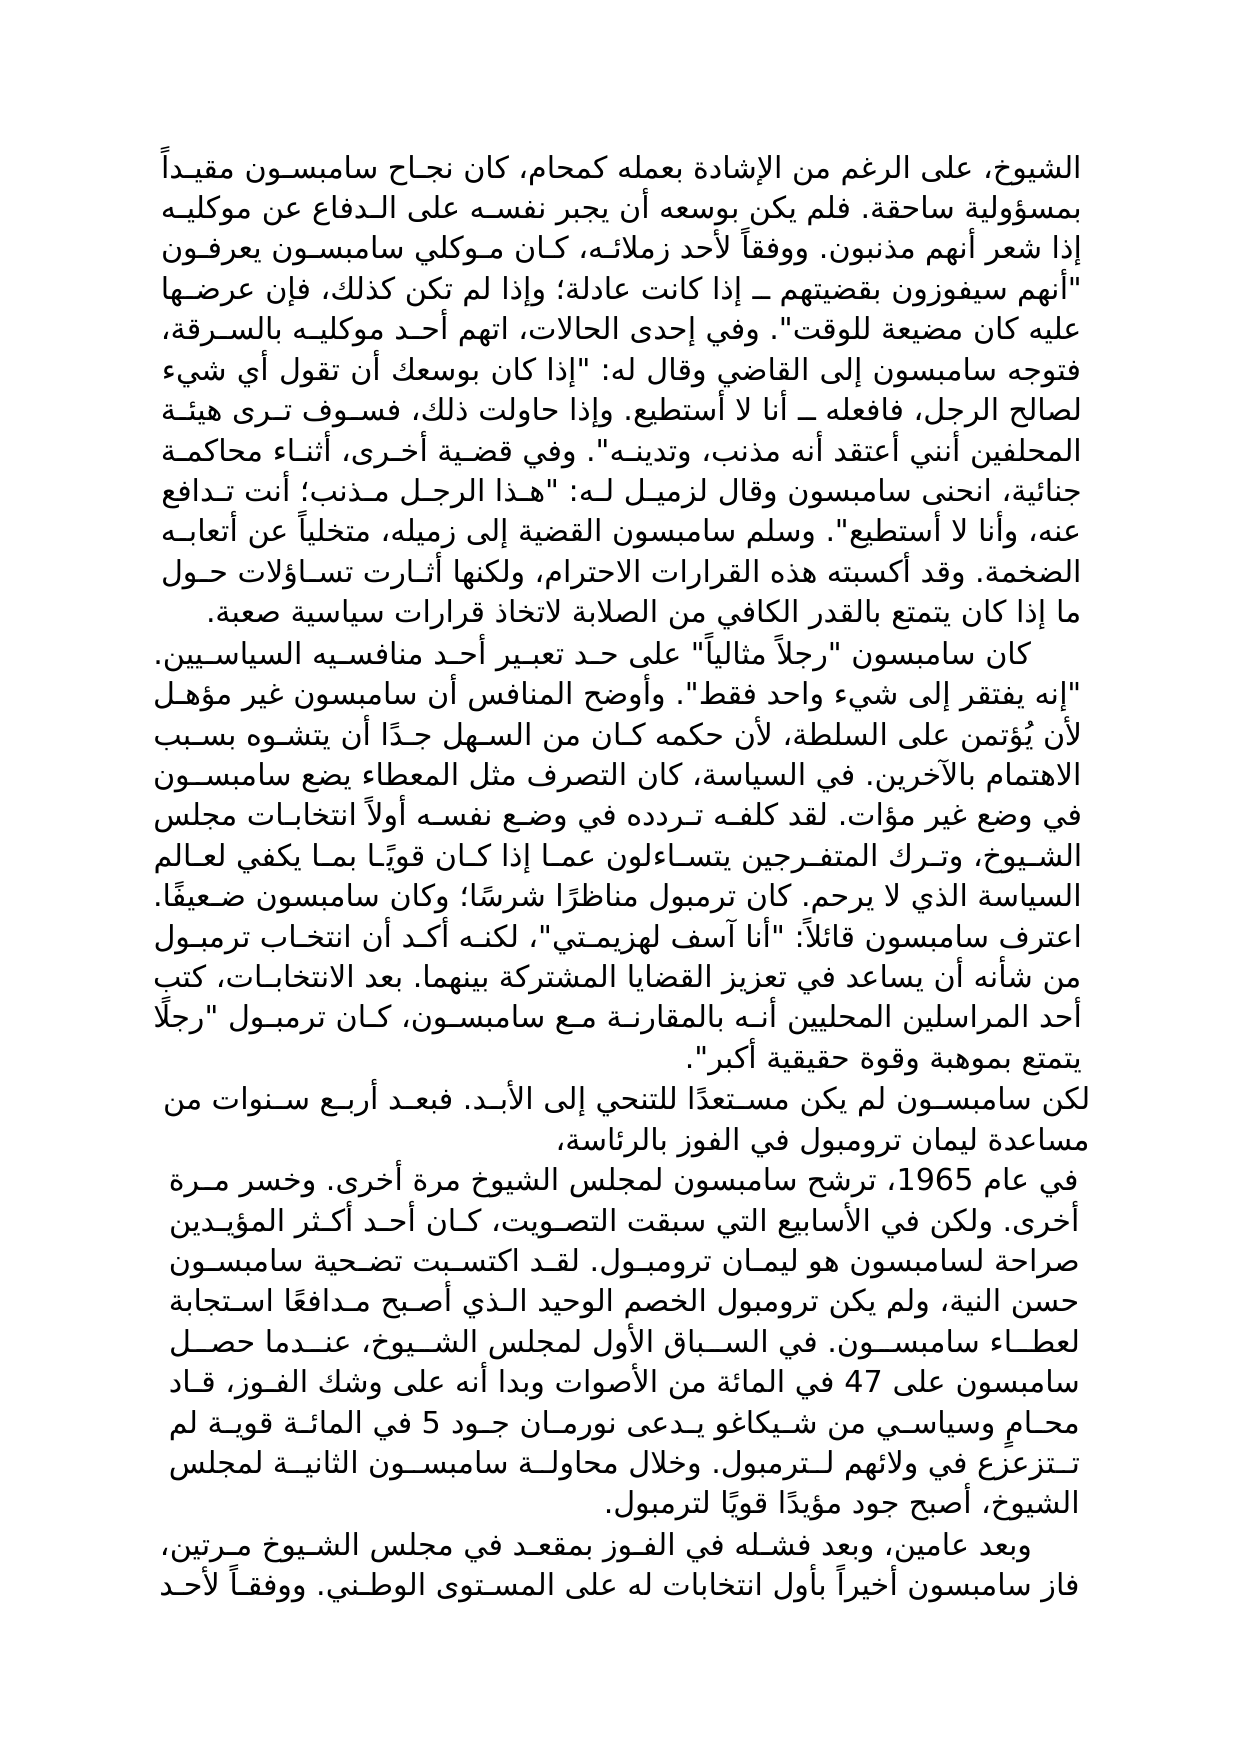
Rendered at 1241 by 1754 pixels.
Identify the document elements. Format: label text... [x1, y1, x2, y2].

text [161, 150, 1082, 630]
text في عام 1965، ترشح سامبسون لمجلس الشيوخ مرة أخرى. وخسر مرة أخرى. ولكن في الأسابيع التي سبقت التصويت، كان أحد أكثر المؤيدين صراحة لسامبسون هو ليمان ترومبول. لقد اكتسبت تضحية سامبسون حسن النية، ولم يكن ترومبول الخصم الوحيد الذي أصبح مدافعًا استجابة لعطاء سامبسون. في السباق الأول لمجلس الشيوخ، عندما حصل سامبسون على 47 في المائة من الأصوات وبدا أنه على وشك الفوز، قاد محامٍ وسياسي من شيكاغو يدعى نورمان جود 5 في المائة قوية لم تتزعزع في ولائهم لترمبول. وخلال محاولة سامبسون الثانية لمجلس الشيوخ، أصبح جود مؤيدًا قويًا لترمبول. [169, 1162, 1080, 1521]
text لكن سامبسون لم يكن مستعدًا للتنحي إلى الأبد. فبعد أربع سنوات من مساعدة ليمان ترومبول في الفوز بالرئاسة، [162, 1082, 1090, 1157]
text كان سامبسون "رجلاً مثالياً" على حد تعبير أحد منافسيه السياسيين. "إنه يفتقر إلى شيء واحد فقط". وأوضح المنافس أن سامبسون غير مؤهل لأن يُؤتمن على السلطة، لأن حكمه كان من السهل جدًا أن يتشوه بسبب الاهتمام بالآخرين. في السياسة، كان التصرف مثل المعطاء يضع سامبسون في وضع غير مؤات. لقد كلفه تردده في وضع نفسه أولاً انتخابات مجلس الشيوخ، وترك المتفرجين يتساءلون عما إذا كان قويًا بما يكفي لعالم السياسة الذي لا يرحم. كان ترمبول مناظرًا شرسًا؛ وكان سامبسون ضعيفًا. اعترف سامبسون قائلاً: "أنا آسف لهزيمتي"، لكنه أكد أن انتخاب ترمبول من شأنه أن يساعد في تعزيز القضايا المشتركة بينهما. بعد الانتخابات، كتب أحد المراسلين المحليين أنه بالمقارنة مع سامبسون، كان ترمبول "رجلًا يتمتع بموهبة وقوة حقيقية أكبر". [153, 636, 1082, 1075]
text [159, 1527, 1080, 1603]
